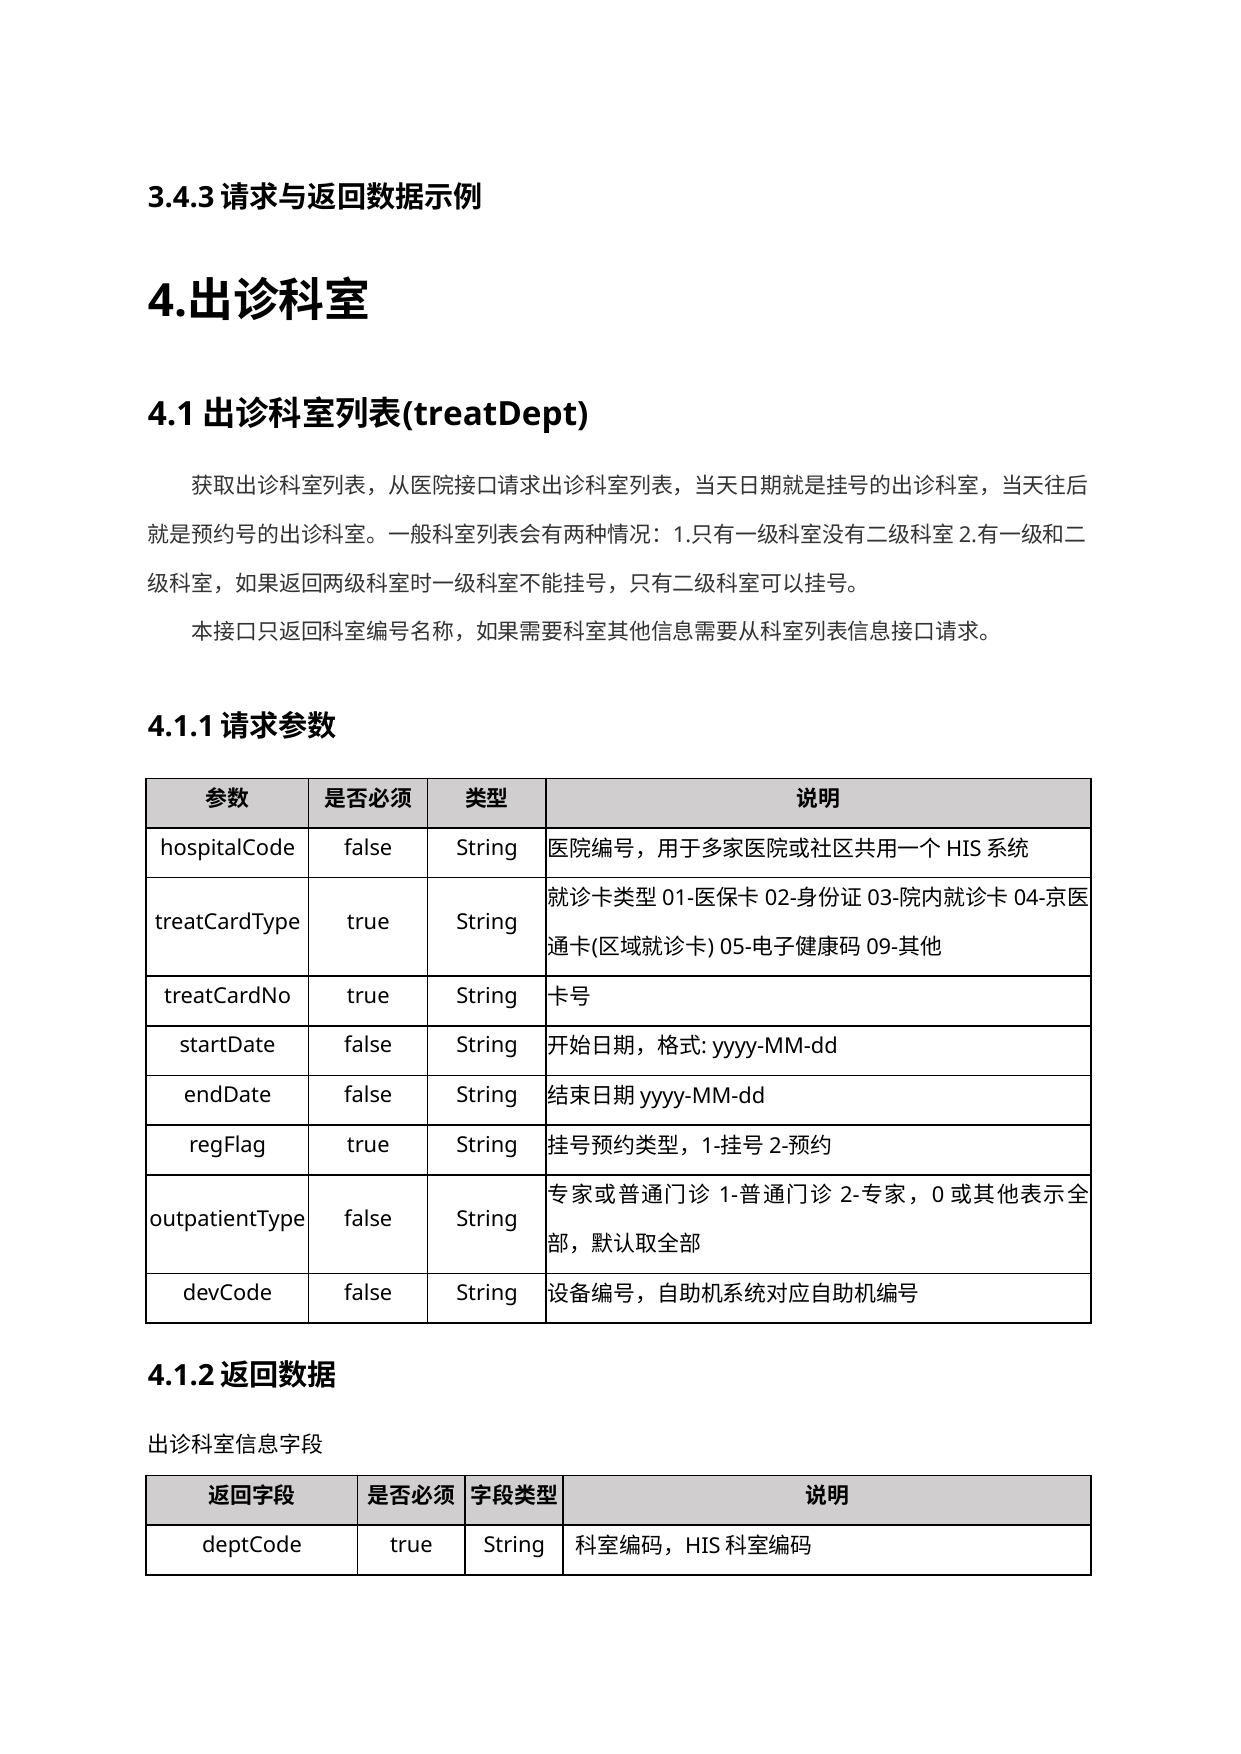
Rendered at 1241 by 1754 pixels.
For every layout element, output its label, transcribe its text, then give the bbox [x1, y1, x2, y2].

table_cell 卡号 [547, 977, 1090, 1025]
table_header 说明 [547, 779, 1090, 827]
table_cell startDate [147, 1027, 308, 1075]
table_cell true [358, 1526, 464, 1574]
text 本接口只返回科室编号名称，如果需要科室其他信息需要从科室列表信息接口请求。 [148, 614, 1092, 646]
table_cell 结束日期 yyyy-MM-dd [547, 1076, 1090, 1124]
subtitle 4.出诊科室 [148, 248, 1092, 346]
table_cell regFlag [147, 1126, 308, 1174]
table_header 是否必须 [309, 779, 427, 827]
subtitle 4.1出诊科室列表(treatDept) [148, 379, 1092, 444]
table_cell outpatientType [147, 1176, 308, 1272]
table_cell false [309, 1176, 427, 1272]
table_header 返回字段 [147, 1476, 357, 1524]
table_cell 开始日期，格式: yyyy-MM-dd [547, 1027, 1090, 1075]
table_cell true [309, 1126, 427, 1174]
table_cell String [428, 977, 545, 1025]
table_cell true [309, 878, 427, 975]
table_header 参数 [147, 779, 308, 827]
table_cell String [428, 878, 545, 975]
table_header 说明 [564, 1476, 1090, 1524]
table_cell true [309, 977, 427, 1025]
table_cell 科室编码，HIS科室编码 [564, 1526, 1090, 1574]
table_cell deptCode [147, 1526, 357, 1574]
table_cell 医院编号，用于多家医院或社区共用一个HIS系统 [547, 829, 1090, 877]
table_cell String [428, 829, 545, 877]
table_cell 就诊卡类型 01-医保卡 02-身份证 03-院内就诊卡 04-京医通卡(区域就诊卡) 05-电子健康码 09-其他 [547, 878, 1090, 975]
table_cell String [466, 1526, 562, 1574]
table_cell endDate [147, 1076, 308, 1124]
table_cell treatCardNo [147, 977, 308, 1025]
table_cell String [428, 1126, 545, 1174]
table_cell String [428, 1274, 545, 1322]
subtitle 3.4.3请求与返回数据示例 [148, 162, 1092, 227]
table_header 是否必须 [358, 1476, 464, 1524]
table_cell treatCardType [147, 878, 308, 975]
table_cell false [309, 1076, 427, 1124]
text 获取出诊科室列表，从医院接口请求出诊科室列表，当天日期就是挂号的出诊科室，当天往后就是预约号的出诊科室。一般科室列表会有两种情况：1.只有一级科室没有二级科室 2.有一级和二级科室，如果返回两级科室时一级科室不能挂号，只有二级科室可以挂号。 [148, 468, 1092, 598]
table_header 字段类型 [466, 1476, 562, 1524]
table_cell String [428, 1076, 545, 1124]
table_cell String [428, 1176, 545, 1272]
table_header 类型 [428, 779, 545, 827]
text 出诊科室信息字段 [148, 1426, 1092, 1459]
table_cell false [309, 1027, 427, 1075]
table_cell false [309, 829, 427, 877]
table_cell 专家或普通门诊 1-普通门诊 2-专家，0或其他表示全部，默认取全部 [547, 1176, 1090, 1272]
table_cell String [428, 1027, 545, 1075]
table_cell false [309, 1274, 427, 1322]
subtitle 4.1.2返回数据 [148, 1340, 1092, 1405]
subtitle 4.1.1请求参数 [148, 691, 1092, 756]
table_cell hospitalCode [147, 829, 308, 877]
table_cell 挂号预约类型，1-挂号 2-预约 [547, 1126, 1090, 1174]
table_cell 设备编号，自助机系统对应自助机编号 [547, 1274, 1090, 1322]
table_cell devCode [147, 1274, 308, 1322]
